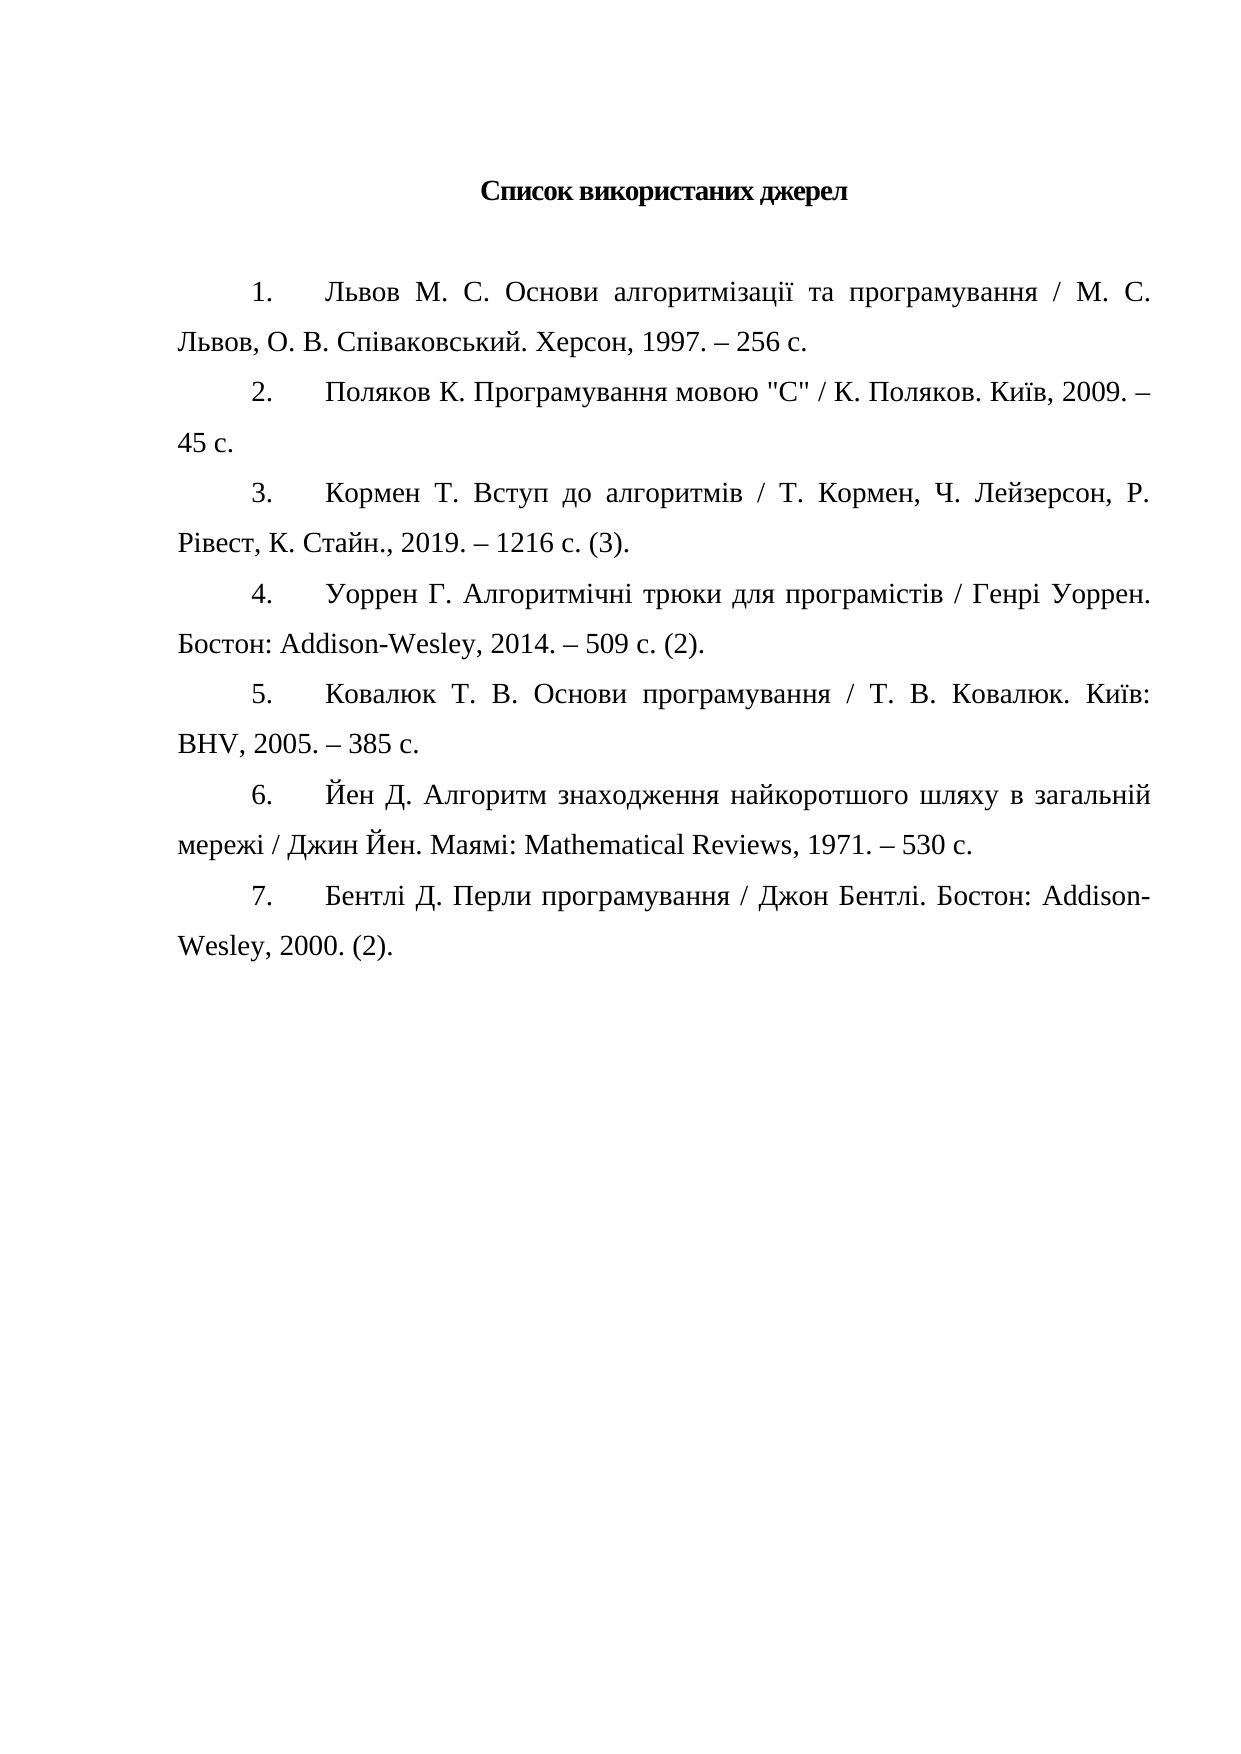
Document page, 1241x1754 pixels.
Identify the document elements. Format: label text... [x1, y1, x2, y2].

list Львов М. С. Основи алгоритмізації та програмування / М. С. Львов, О. В. Співаковський. Херсон, 1997. – 256 с. [177, 274, 1152, 358]
list Бентлі Д. Перли програмування / Джон Бентлі. Бостон: Addison-Wesley, 2000. (2). [177, 878, 1152, 961]
title Список використаних джерел [177, 173, 1152, 207]
list Йен Д. Алгоритм знаходження найкоротшого шляху в загальній мережі / Джин Йен. Маямі: Mathematical Reviews, 1971. – 530 с. [177, 777, 1152, 861]
list Ковалюк Т. В. Основи програмування / Т. В. Ковалюк. Київ: BHV, 2005. – 385 с. [177, 676, 1152, 760]
list Поляков К. Програмування мовою "С" / К. Поляков. Київ, 2009. – 45 с. [177, 374, 1152, 458]
list Уоррен Г. Алгоритмічні трюки для програмістів / Генрі Уоррен. Бостон: Addison-Wesley, 2014. – 509 с. (2). [177, 576, 1152, 659]
list Кормен Т. Вступ до алгоритмів / Т. Кормен, Ч. Лейзерсон, Р. Рівест, К. Стайн., 2019. – 1216 с. (3). [177, 475, 1152, 559]
